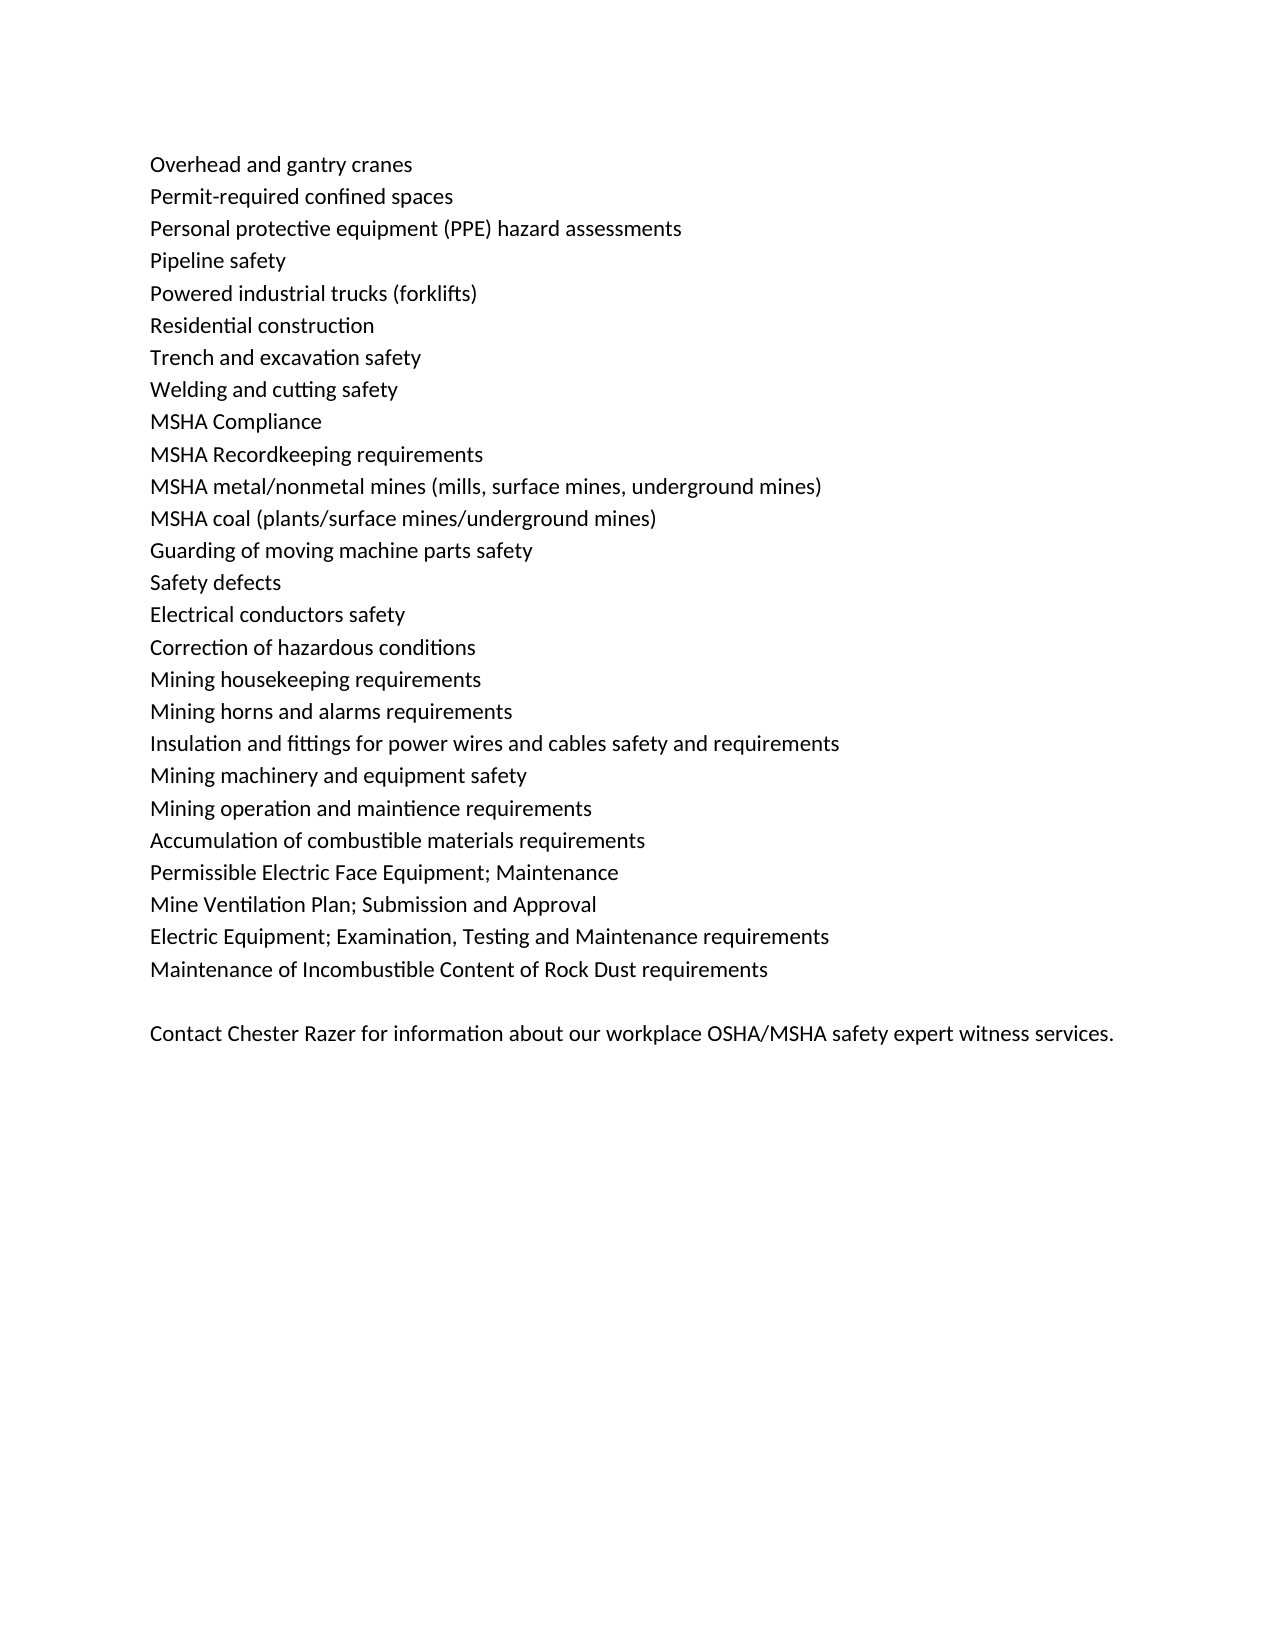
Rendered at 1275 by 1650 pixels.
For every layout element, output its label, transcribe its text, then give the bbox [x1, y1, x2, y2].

text MSHA metal/nonmetal mines (mills, surface mines, underground mines) [150, 472, 1125, 500]
text Trench and excavation safety [150, 343, 1125, 371]
text Guarding of moving machine parts safety [150, 536, 1125, 564]
text Mine Ventilation Plan; Submission and Approval [150, 890, 1125, 918]
text Mining machinery and equipment safety [150, 762, 1125, 789]
text Permit-required confined spaces [150, 182, 1125, 210]
text Insulation and fittings for power wires and cables safety and requirements [150, 729, 1125, 757]
text Pipeline safety [150, 247, 1125, 274]
text Overhead and gantry cranes [150, 150, 1125, 178]
text Safety defects [150, 568, 1125, 596]
text Mining horns and alarms requirements [150, 697, 1125, 725]
text Mining housekeeping requirements [150, 665, 1125, 693]
text MSHA Compliance [150, 407, 1125, 436]
text Accumulation of combustible materials requirements [150, 826, 1125, 854]
text MSHA coal (plants/surface mines/underground mines) [150, 504, 1125, 532]
text Welding and cutting safety [150, 375, 1125, 403]
text Maintenance of Incombustible Content of Rock Dust requirements [150, 955, 1125, 983]
text Personal protective equipment (PPE) hazard assessments [150, 214, 1125, 242]
text MSHA Recordkeeping requirements [150, 440, 1125, 468]
text Correction of hazardous conditions [150, 633, 1125, 661]
text Mining operation and maintience requirements [150, 794, 1125, 822]
text Contact Chester Razer for information about our workplace OSHA/MSHA safety expert witness services. [150, 1019, 1125, 1047]
text Permissible Electric Face Equipment; Maintenance [150, 858, 1125, 886]
text Electric Equipment; Examination, Testing and Maintenance requirements [150, 922, 1125, 951]
text Residential construction [150, 311, 1125, 339]
text Powered industrial trucks (forklifts) [150, 279, 1125, 307]
text Electrical conductors safety [150, 601, 1125, 629]
